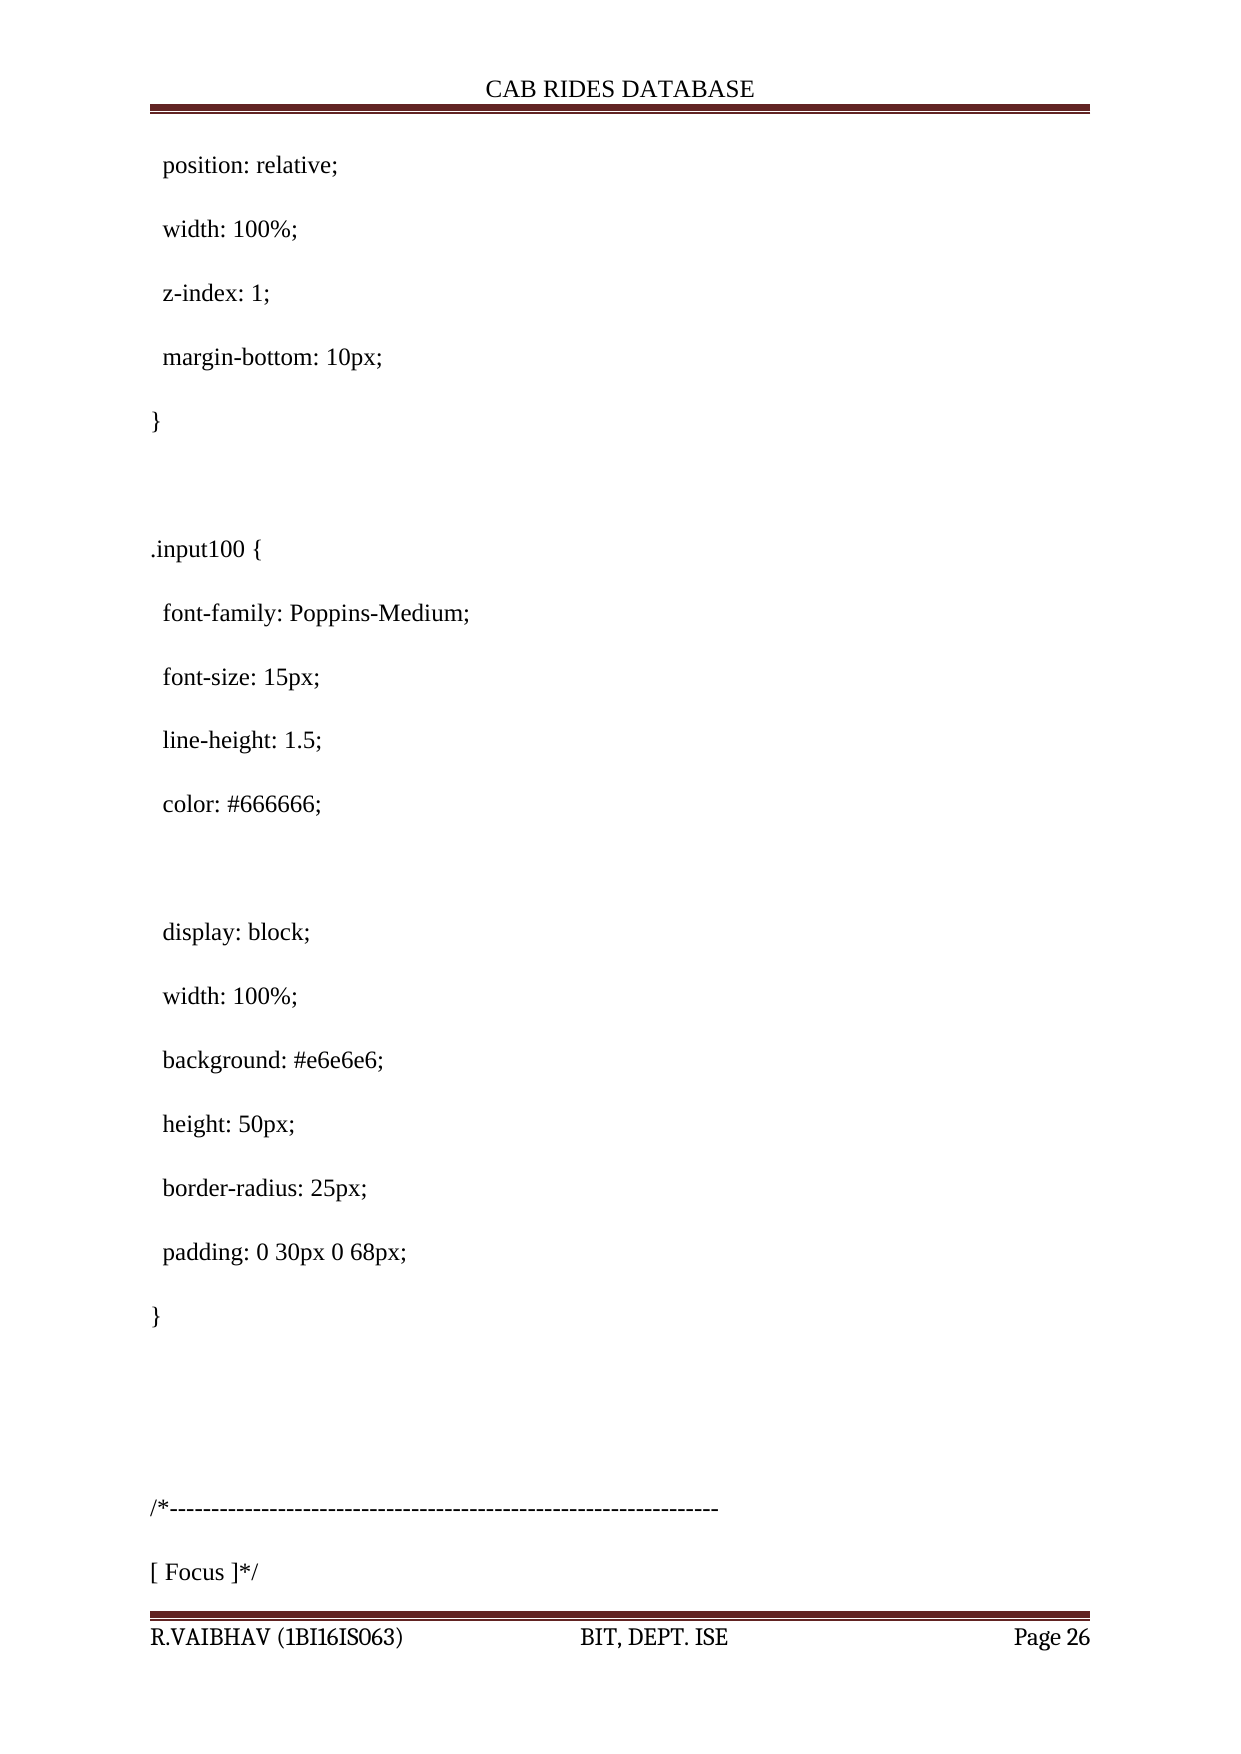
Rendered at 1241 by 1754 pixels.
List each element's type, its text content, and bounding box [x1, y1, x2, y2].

text background: #e6e6e6; [150, 1045, 1087, 1074]
text width: 100%; [150, 981, 1087, 1010]
text font-family: Poppins-Medium; [150, 598, 1087, 626]
text border-radius: 25px; [150, 1173, 1087, 1202]
text } [150, 1301, 1087, 1330]
text padding: 0 30px 0 68px; [150, 1237, 1087, 1266]
text /*------------------------------------------------------------------ [150, 1493, 1087, 1522]
text color: #666666; [150, 789, 1087, 818]
text width: 100%; [150, 214, 1087, 243]
text font-size: 15px; [150, 662, 1087, 690]
text display: block; [150, 917, 1087, 946]
text height: 50px; [150, 1109, 1087, 1138]
text [ Focus ]*/ [150, 1557, 1087, 1586]
text line-height: 1.5; [150, 726, 1087, 754]
text z-index: 1; [150, 278, 1087, 307]
text } [150, 406, 1087, 434]
text position: relative; [150, 150, 1087, 179]
text .input100 { [150, 534, 1087, 562]
text margin-bottom: 10px; [150, 342, 1087, 371]
